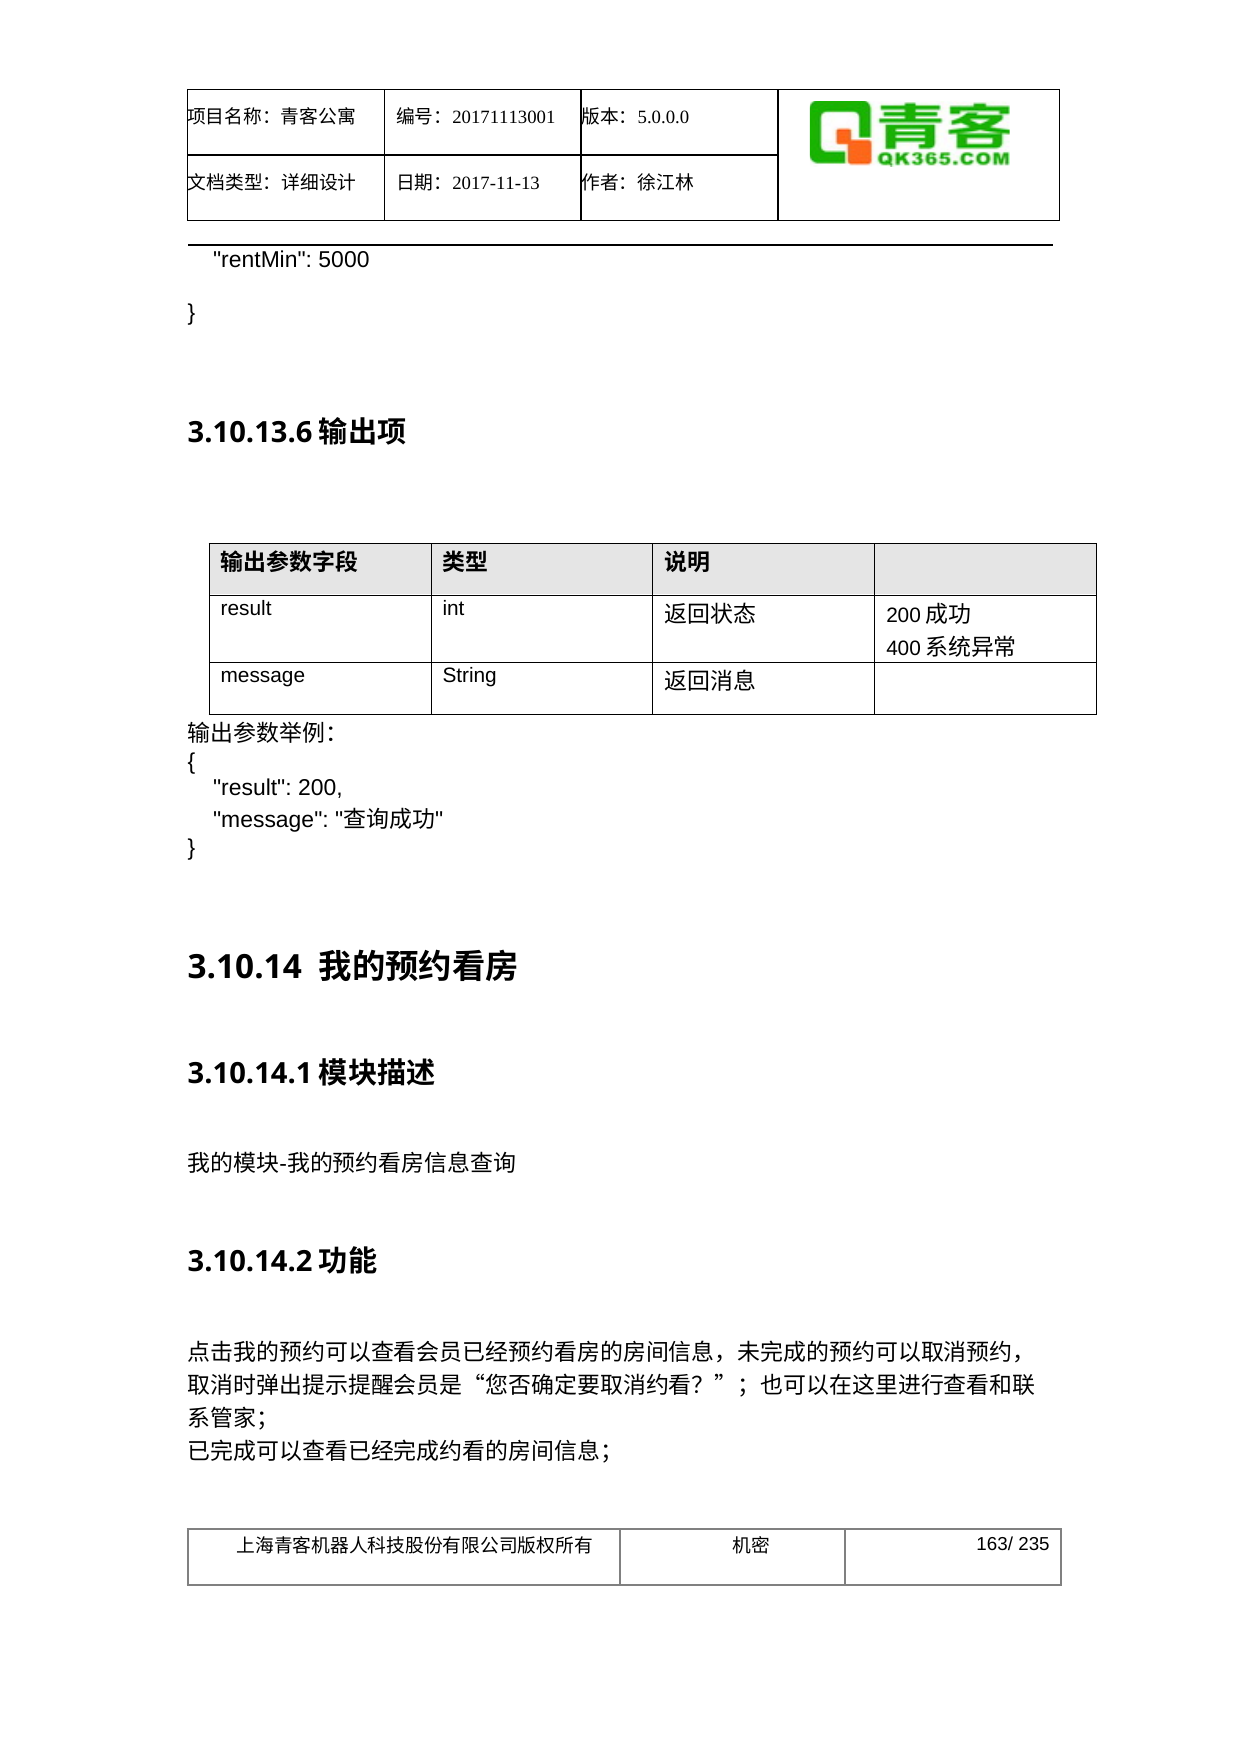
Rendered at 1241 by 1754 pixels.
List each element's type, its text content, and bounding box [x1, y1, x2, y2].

picture [809, 101, 1010, 167]
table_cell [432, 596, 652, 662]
subtitle 输出项 [187, 409, 1053, 451]
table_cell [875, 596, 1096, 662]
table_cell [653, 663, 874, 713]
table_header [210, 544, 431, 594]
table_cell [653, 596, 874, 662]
subtitle 我的预约看房 [187, 940, 1053, 988]
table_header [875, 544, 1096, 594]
text "rentMin": 5000 [187, 246, 1053, 272]
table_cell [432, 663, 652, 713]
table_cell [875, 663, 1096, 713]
subtitle 模块描述 [187, 1053, 1053, 1092]
text } [187, 298, 1053, 325]
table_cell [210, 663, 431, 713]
text "message": "查询成功" [187, 801, 1053, 834]
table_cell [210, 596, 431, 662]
text 我的模块-我的预约看房信息查询 [187, 1145, 1053, 1178]
subtitle 功能 [187, 1237, 1053, 1279]
text 已完成可以查看已经完成约看的房间信息； [187, 1433, 1053, 1466]
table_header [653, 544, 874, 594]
text 输出参数举例： [187, 565, 1053, 748]
text } [187, 834, 1053, 860]
text "result": 200, [187, 774, 1053, 801]
text { [187, 748, 1053, 774]
text 点击我的预约可以查看会员已经预约看房的房间信息，未完成的预约可以取消预约，取消时弹出提示提醒会员是“您否确定要取消约看？”；也可以在这里进行查看和联系管家； [187, 1333, 1053, 1433]
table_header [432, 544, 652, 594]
